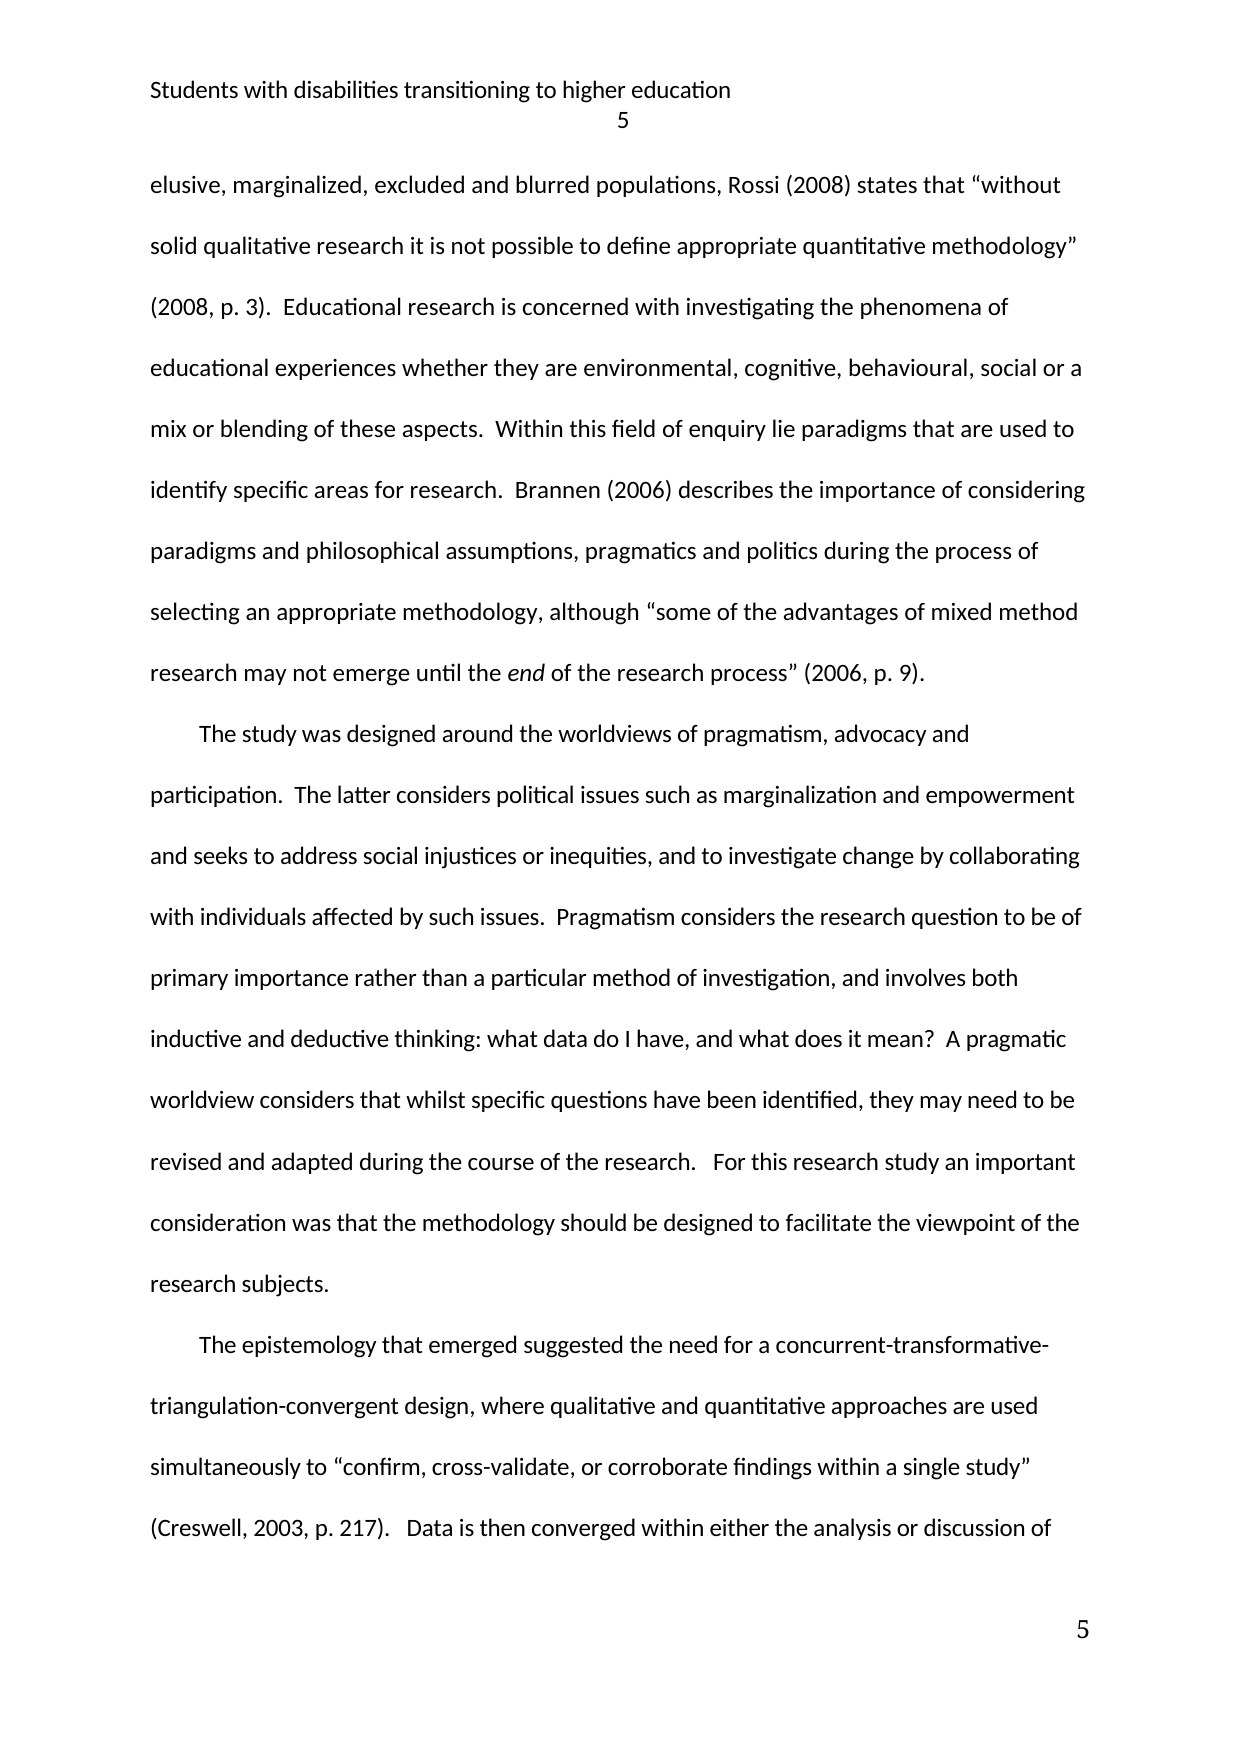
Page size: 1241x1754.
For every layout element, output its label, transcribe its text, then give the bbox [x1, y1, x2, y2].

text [150, 169, 1090, 688]
text The study was designed around the worldviews of pragmatism, advocacy and participation. The latter considers political issues such as marginalization and empowerment and seeks to address social injustices or inequities, and to investigate change by collaborating with individuals affected by such issues. Pragmatism considers the research question to be of primary importance rather than a particular method of investigation, and involves both inductive and deductive thinking: what data do I have, and what does it mean? A pragmatic worldview considers that whilst specific questions have been identified, they may need to be revised and adapted during the course of the research. For this research study an important consideration was that the methodology should be designed to facilitate the viewpoint of the research subjects. [150, 718, 1090, 1298]
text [150, 1329, 1090, 1542]
